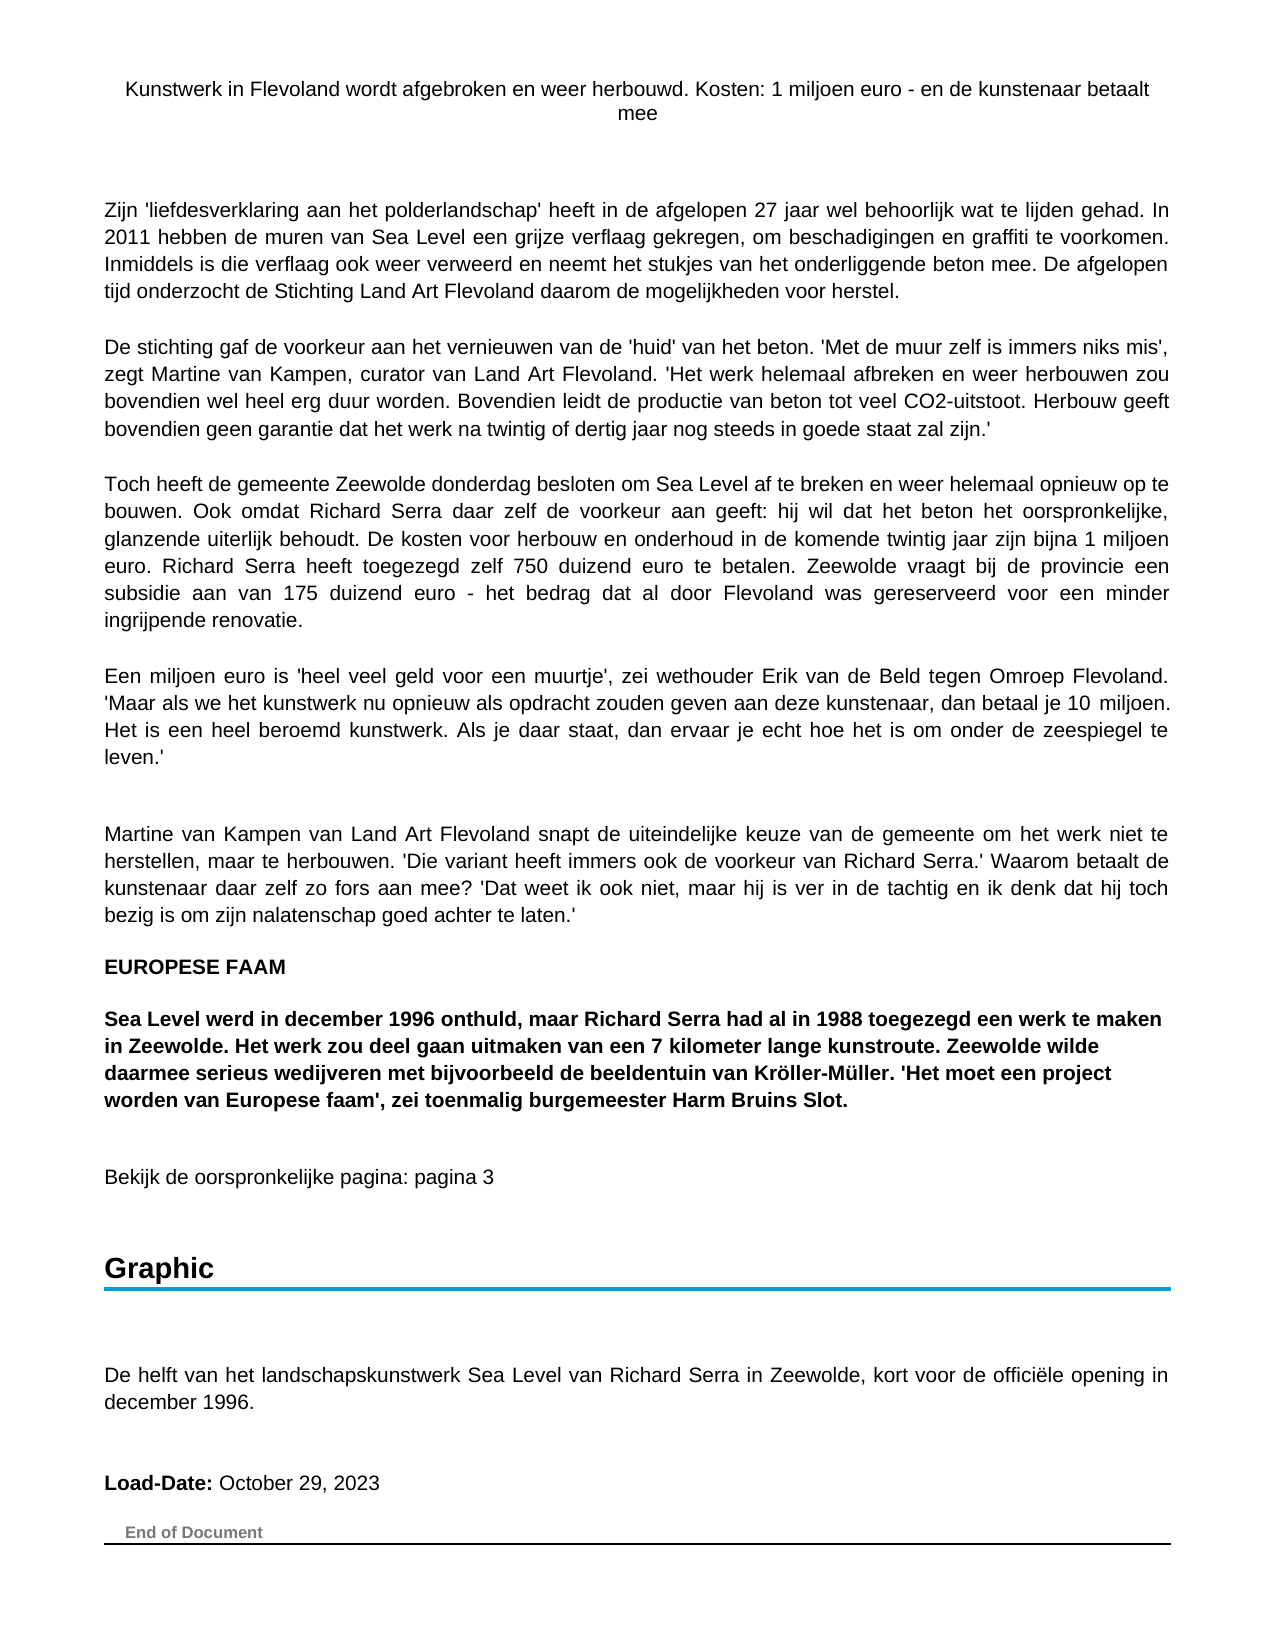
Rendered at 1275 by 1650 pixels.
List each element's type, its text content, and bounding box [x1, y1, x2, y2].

text Bekijk de oorspronkelijke pagina: pagina 3 [104, 1162, 1171, 1189]
text Een miljoen euro is 'heel veel geld voor een muurtje', zei wethouder Erik van de Beld tegen Omroep Flevoland. 'Maar als we het kunstwerk nu opnieuw als opdracht zouden geven aan deze kunstenaar, dan betaal je 10 miljoen. Het is een heel beroemd kunstwerk. Als je daar staat, dan ervaar je echt hoe het is om onder de zeespiegel te leven.' [104, 660, 1171, 769]
text Graphic [104, 1214, 1171, 1284]
text Toch heeft de gemeente Zeewolde donderdag besloten om Sea Level af te breken en weer helemaal opnieuw op te bouwen. Ook omdat Richard Serra daar zelf de voorkeur aan geeft: hij wil dat het beton het oorspronkelijke, glanzende uiterlijk behoudt. De kosten voor herbouw en onderhoud in de komende twintig jaar zijn bijna 1 miljoen euro. Richard Serra heeft toegezegd zelf 750 duizend euro te betalen. Zeewolde vraagt bij de provincie een subsidie aan van 175 duizend euro - het bedrag dat al door Flevoland was gereserveerd voor een minder ingrijpende renovatie. [104, 469, 1171, 632]
text Load-Date: October 29, 2023 [104, 1438, 1171, 1494]
text EUROPESE FAAM [104, 952, 1171, 979]
text Martine van Kampen van Land Art Flevoland snapt de uiteindelijke keuze van de gemeente om het werk niet te herstellen, maar te herbouwen. 'Die variant heeft immers ook de voorkeur van Richard Serra.' Waarom betaalt de kunstenaar daar zelf zo fors aan mee? 'Dat weet ik ook niet, maar hij is ver in de tachtig en ik denk dat hij toch bezig is om zijn nalatenschap goed achter te laten.' [104, 818, 1171, 927]
text De helft van het landschapskunstwerk Sea Level van Richard Serra in Zeewolde, kort voor de officiële opening in december 1996. [104, 1359, 1171, 1413]
text End of Document [125, 1523, 1171, 1542]
text Sea Level werd in december 1996 onthuld, maar Richard Serra had al in 1988 toegezegd een werk te maken in Zeewolde. Het werk zou deel gaan uitmaken van een 7 kilometer lange kunstroute. Zeewolde wilde daarmee serieus wedijveren met bijvoorbeeld de beeldentuin van Kröller-Müller. 'Het moet een project worden van Europese faam', zei toenmalig burgemeester Harm Bruins Slot. [104, 1004, 1171, 1112]
text De stichting gaf de voorkeur aan het vernieuwen van de 'huid' van het beton. 'Met de muur zelf is immers niks mis', zegt Martine van Kampen, curator van Land Art Flevoland. 'Het werk helemaal afbreken en weer herbouwen zou bovendien wel heel erg duur worden. Bovendien leidt de productie van beton tot veel CO2-uitstoot. Herbouw geeft bovendien geen garantie dat het werk na twintig of dertig jaar nog steeds in goede staat zal zijn.' [104, 332, 1171, 440]
text Zijn 'liefdesverklaring aan het polderlandschap' heeft in de afgelopen 27 jaar wel behoorlijk wat te lijden gehad. In 2011 hebben de muren van Sea Level een grijze verflaag gekregen, om beschadigingen en graffiti te voorkomen. Inmiddels is die verflaag ook weer verweerd en neemt het stukjes van het onderliggende beton mee. De afgelopen tijd onderzocht de Stichting Land Art Flevoland daarom de mogelijkheden voor herstel. [104, 195, 1171, 303]
